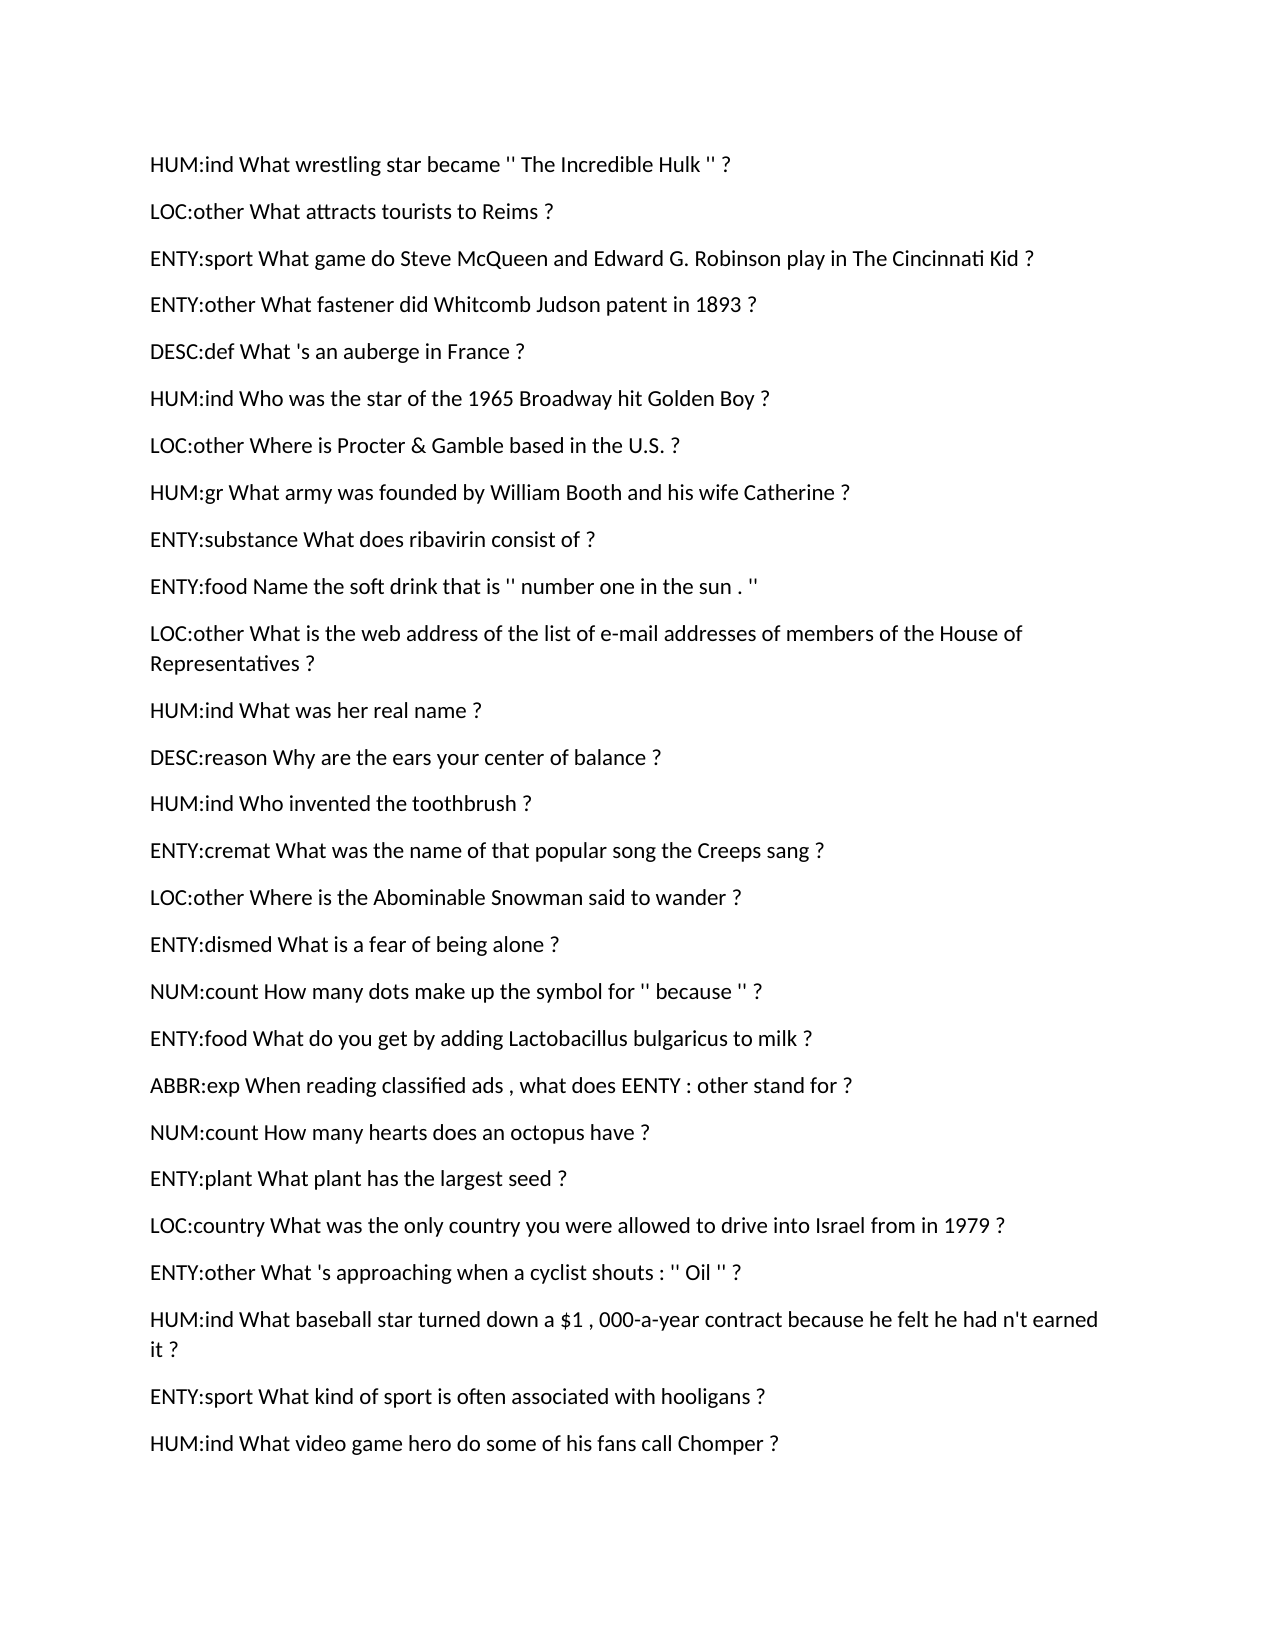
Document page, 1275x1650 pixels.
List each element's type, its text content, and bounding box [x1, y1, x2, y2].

text ENTY:substance What does ribavirin consist of ? [150, 525, 1125, 553]
text LOC:country What was the only country you were allowed to drive into Israel from in 1979 ? [150, 1211, 1125, 1239]
text ENTY:cremat What was the name of that popular song the Creeps sang ? [150, 836, 1125, 864]
text ENTY:other What 's approaching when a cyclist shouts : '' Oil '' ? [150, 1258, 1125, 1286]
text HUM:ind Who was the star of the 1965 Broadway hit Golden Boy ? [150, 384, 1125, 412]
text DESC:reason Why are the ears your center of balance ? [150, 743, 1125, 771]
text ENTY:sport What kind of sport is often associated with hooligans ? [150, 1382, 1125, 1410]
text HUM:gr What army was founded by William Booth and his wife Catherine ? [150, 478, 1125, 506]
text ABBR:exp When reading classified ads , what does EENTY : other stand for ? [150, 1071, 1125, 1099]
text HUM:ind What baseball star turned down a $1 , 000-a-year contract because he felt he had n't earned it ? [150, 1305, 1125, 1363]
text ENTY:food Name the soft drink that is '' number one in the sun . '' [150, 572, 1125, 600]
text HUM:ind What was her real name ? [150, 696, 1125, 724]
text ENTY:food What do you get by adding Lactobacillus bulgaricus to milk ? [150, 1024, 1125, 1052]
text HUM:ind What video game hero do some of his fans call Chomper ? [150, 1429, 1125, 1457]
text LOC:other What attracts tourists to Reims ? [150, 197, 1125, 225]
text ENTY:sport What game do Steve McQueen and Edward G. Robinson play in The Cincinnati Kid ? [150, 244, 1125, 272]
text LOC:other What is the web address of the list of e-mail addresses of members of the House of Representatives ? [150, 619, 1125, 677]
text LOC:other Where is Procter & Gamble based in the U.S. ? [150, 431, 1125, 459]
text LOC:other Where is the Abominable Snowman said to wander ? [150, 883, 1125, 911]
text NUM:count How many dots make up the symbol for '' because '' ? [150, 977, 1125, 1005]
text NUM:count How many hearts does an octopus have ? [150, 1118, 1125, 1146]
text HUM:ind Who invented the toothbrush ? [150, 789, 1125, 818]
text ENTY:dismed What is a fear of being alone ? [150, 930, 1125, 958]
text ENTY:other What fastener did Whitcomb Judson patent in 1893 ? [150, 291, 1125, 319]
text ENTY:plant What plant has the largest seed ? [150, 1164, 1125, 1193]
text HUM:ind What wrestling star became '' The Incredible Hulk '' ? [150, 150, 1125, 178]
text DESC:def What 's an auberge in France ? [150, 337, 1125, 366]
